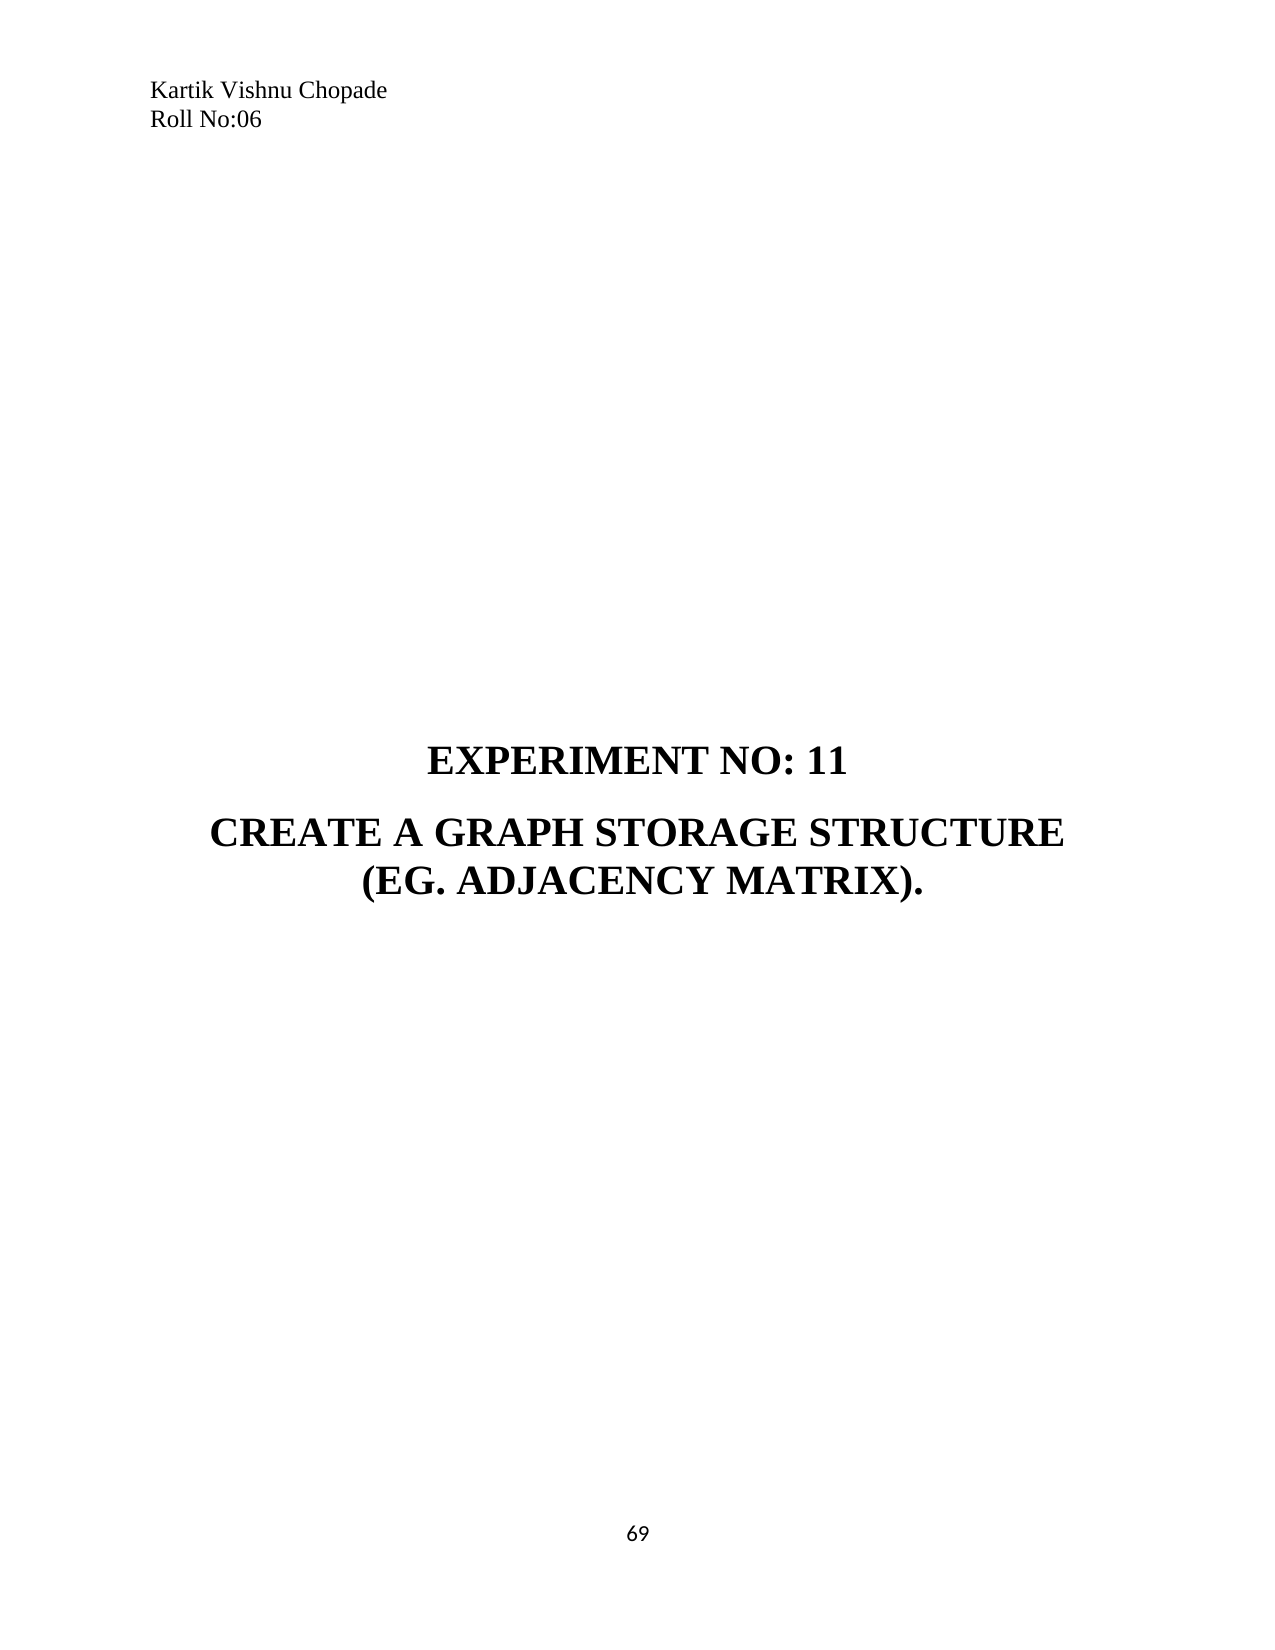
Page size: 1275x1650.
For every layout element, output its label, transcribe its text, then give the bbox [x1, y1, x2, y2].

text (EG. ADJACENCY MATRIX). [150, 855, 1125, 903]
text CREATE A GRAPH STORAGE STRUCTURE [150, 807, 1125, 855]
text EXPERIMENT NO: 11 [150, 736, 1125, 783]
